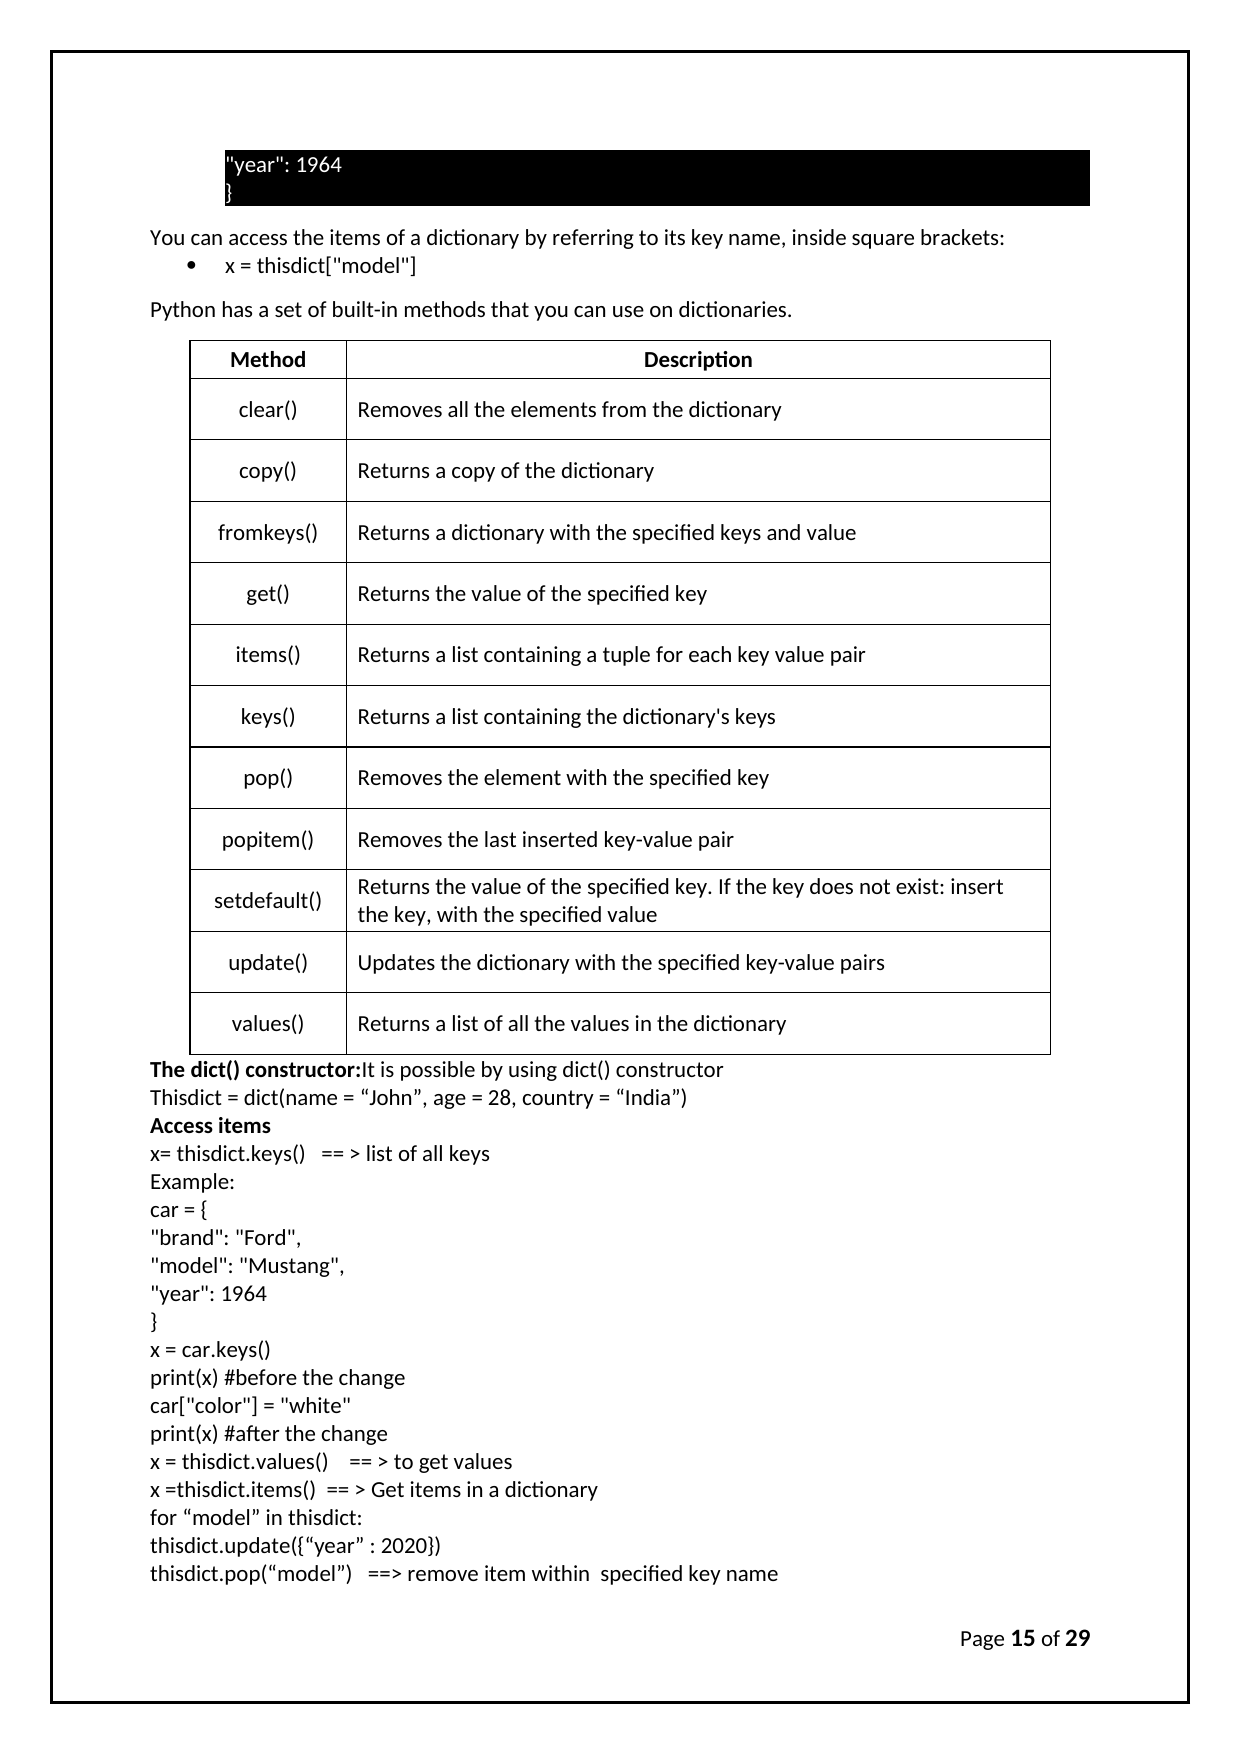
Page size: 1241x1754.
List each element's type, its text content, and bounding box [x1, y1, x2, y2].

table_cell values() [191, 993, 346, 1054]
text x = car.keys() [150, 1335, 1090, 1363]
text Example: [150, 1167, 1090, 1195]
table_cell pop() [191, 748, 346, 808]
text You can access the items of a dictionary by referring to its key name, inside square brackets: [150, 223, 1090, 251]
text Access items [150, 1111, 1090, 1139]
table_cell Removes the element with the specified key [347, 748, 1050, 808]
table_cell Returns the value of the specified key. If the key does not exist: insert the key, with the specified value [347, 870, 1050, 931]
table_cell Returns a list containing a tuple for each key value pair [347, 625, 1050, 685]
text x= thisdict.keys() == > list of all keys [150, 1139, 1090, 1167]
text thisdict.pop(“model”) ==> remove item within specified key name [150, 1559, 1090, 1587]
table_cell update() [191, 932, 346, 992]
text The dict() constructor:It is possible by using dict() constructor [150, 1055, 1090, 1083]
list x = thisdict["model"] [187, 251, 1090, 279]
text "model": "Mustang", [150, 1251, 1090, 1279]
table_cell popitem() [191, 809, 346, 869]
table_cell keys() [191, 686, 346, 746]
table_cell Returns a copy of the dictionary [347, 440, 1050, 501]
table_cell Removes the last inserted key-value pair [347, 809, 1050, 869]
table_cell Returns a dictionary with the specified keys and value [347, 502, 1050, 562]
table_cell Removes all the elements from the dictionary [347, 379, 1050, 439]
table_cell get() [191, 563, 346, 623]
text } [150, 1307, 1090, 1335]
text Python has a set of built-in methods that you can use on dictionaries. [150, 295, 1090, 323]
table_cell setdefault() [191, 870, 346, 931]
text car = { [150, 1195, 1090, 1223]
text "brand": "Ford", [150, 1223, 1090, 1251]
table_cell Returns a list of all the values in the dictionary [347, 993, 1050, 1054]
text print(x) #after the change [150, 1419, 1090, 1447]
list } [225, 178, 1090, 206]
table_header Description [347, 341, 1050, 378]
table_cell clear() [191, 379, 346, 439]
table_cell Updates the dictionary with the specified key-value pairs [347, 932, 1050, 992]
text "year": 1964 [150, 1279, 1090, 1307]
table_cell fromkeys() [191, 502, 346, 562]
list "year": 1964 [225, 150, 1090, 178]
table_header Method [191, 341, 346, 378]
text Thisdict = dict(name = “John”, age = 28, country = “India”) [150, 1083, 1090, 1111]
text thisdict.update({“year” : 2020}) [150, 1531, 1090, 1559]
text car["color"] = "white" [150, 1391, 1090, 1419]
text x = thisdict.values() == > to get values [150, 1447, 1090, 1475]
text x =thisdict.items() == > Get items in a dictionary [150, 1475, 1090, 1503]
table_cell copy() [191, 440, 346, 501]
text print(x) #before the change [150, 1363, 1090, 1391]
table_cell Returns the value of the specified key [347, 563, 1050, 623]
text for “model” in thisdict: [150, 1503, 1090, 1531]
table_cell Returns a list containing the dictionary's keys [347, 686, 1050, 746]
table_cell items() [191, 625, 346, 685]
